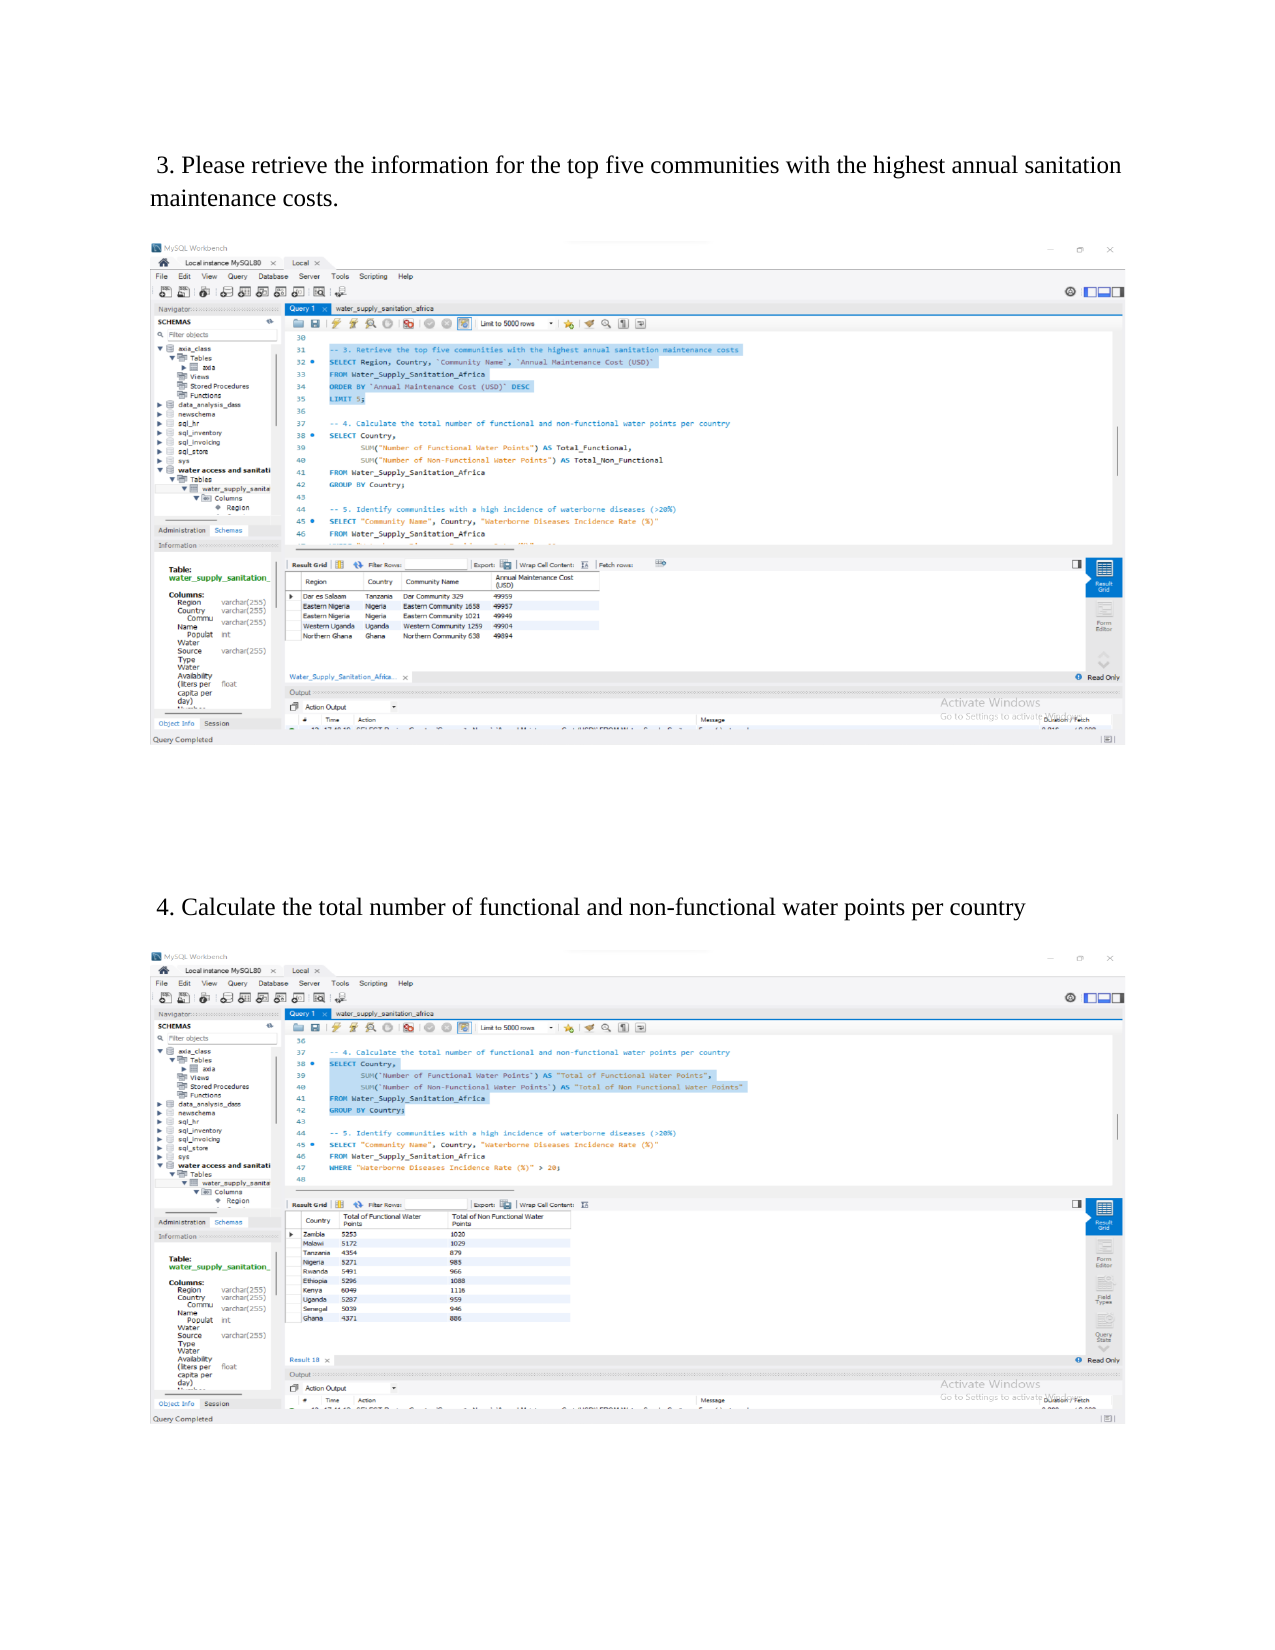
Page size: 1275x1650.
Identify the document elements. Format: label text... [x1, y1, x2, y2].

text 4. Calculate the total number of functional and non-functional water points per country [150, 892, 1125, 921]
picture [150, 241, 1125, 745]
text 3. Please retrieve the information for the top five communities with the highest annual sanitation maintenance costs. [150, 150, 1125, 212]
picture [150, 950, 1125, 1424]
